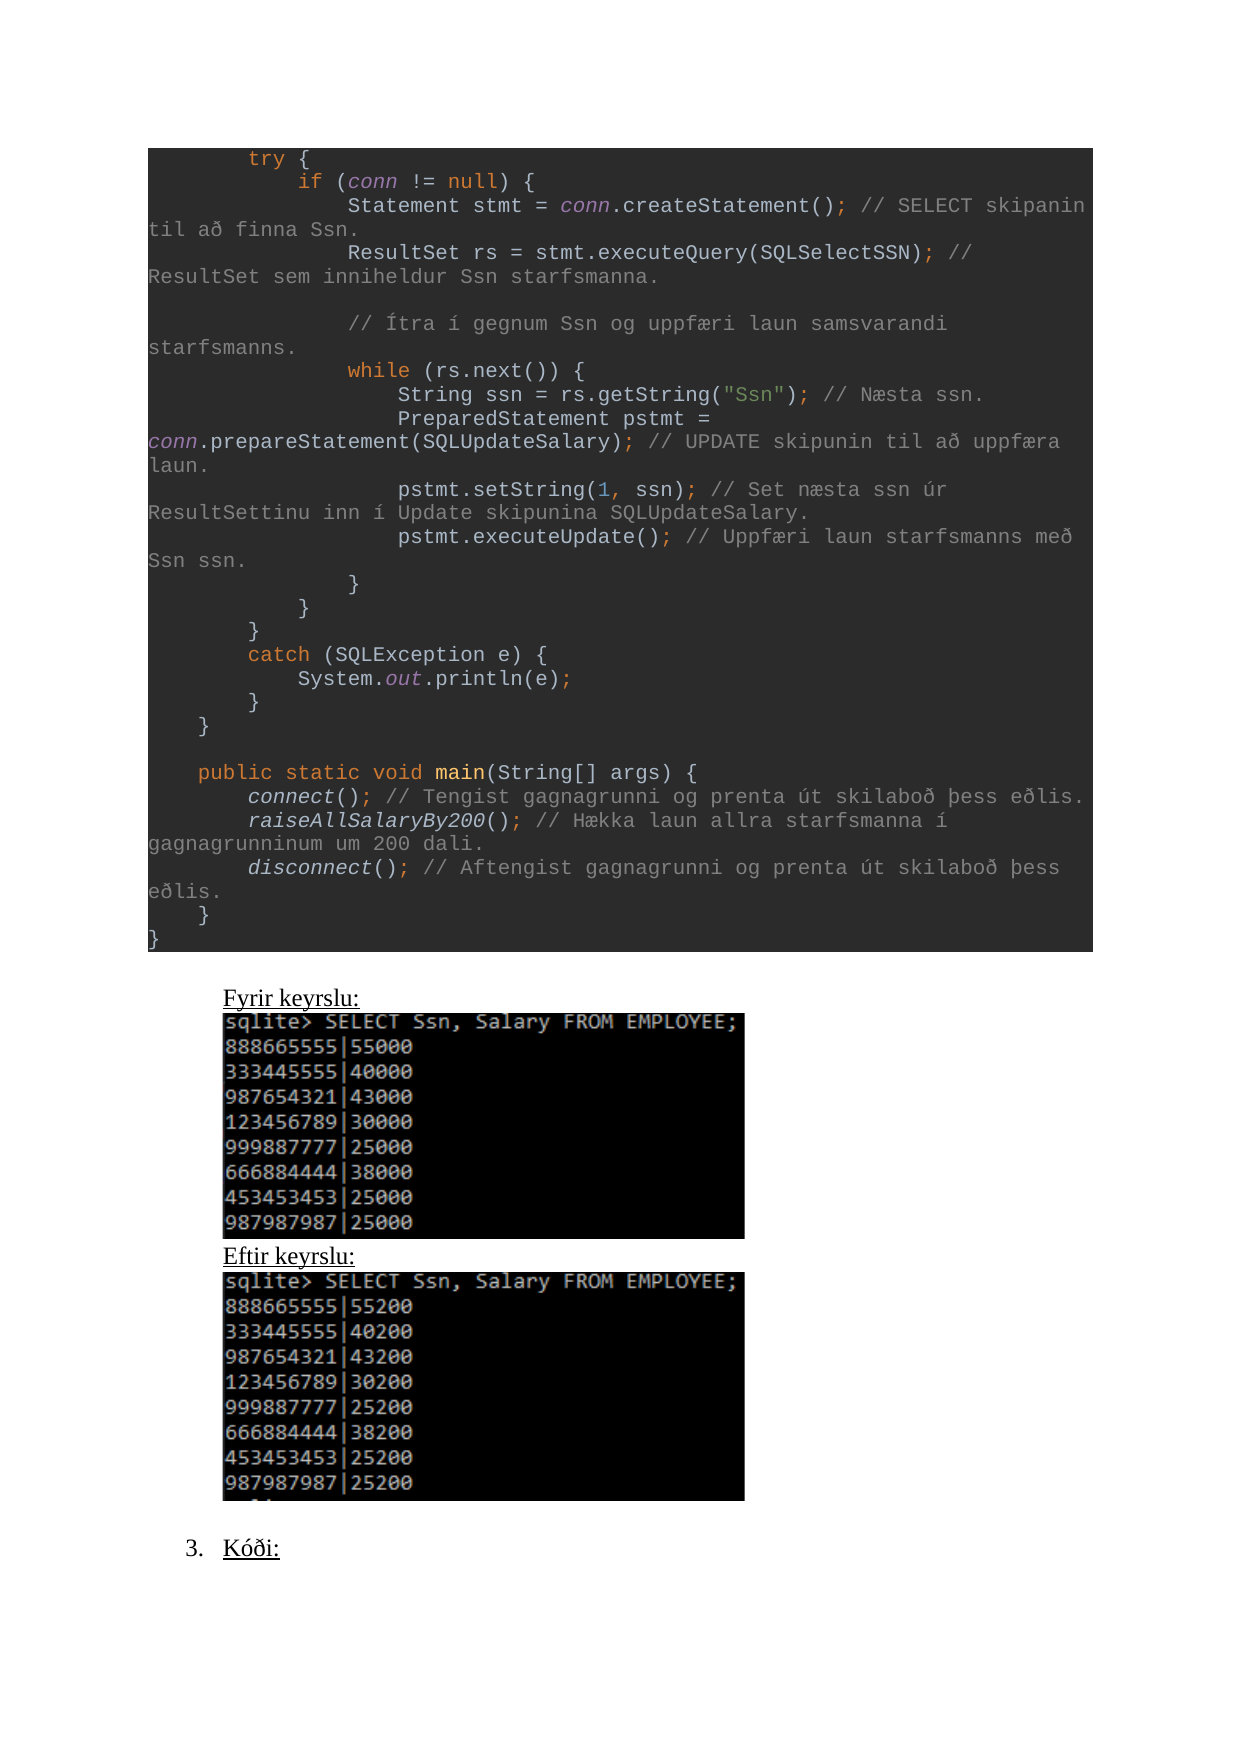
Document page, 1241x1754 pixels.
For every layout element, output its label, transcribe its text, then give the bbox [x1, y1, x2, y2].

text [148, 148, 1093, 952]
list Fyrir keyrslu: [223, 983, 1093, 1011]
list Eftir keyrslu: [223, 1241, 1093, 1270]
picture [222, 1272, 745, 1501]
list Kóði: [185, 1533, 1093, 1562]
picture [222, 1013, 745, 1239]
